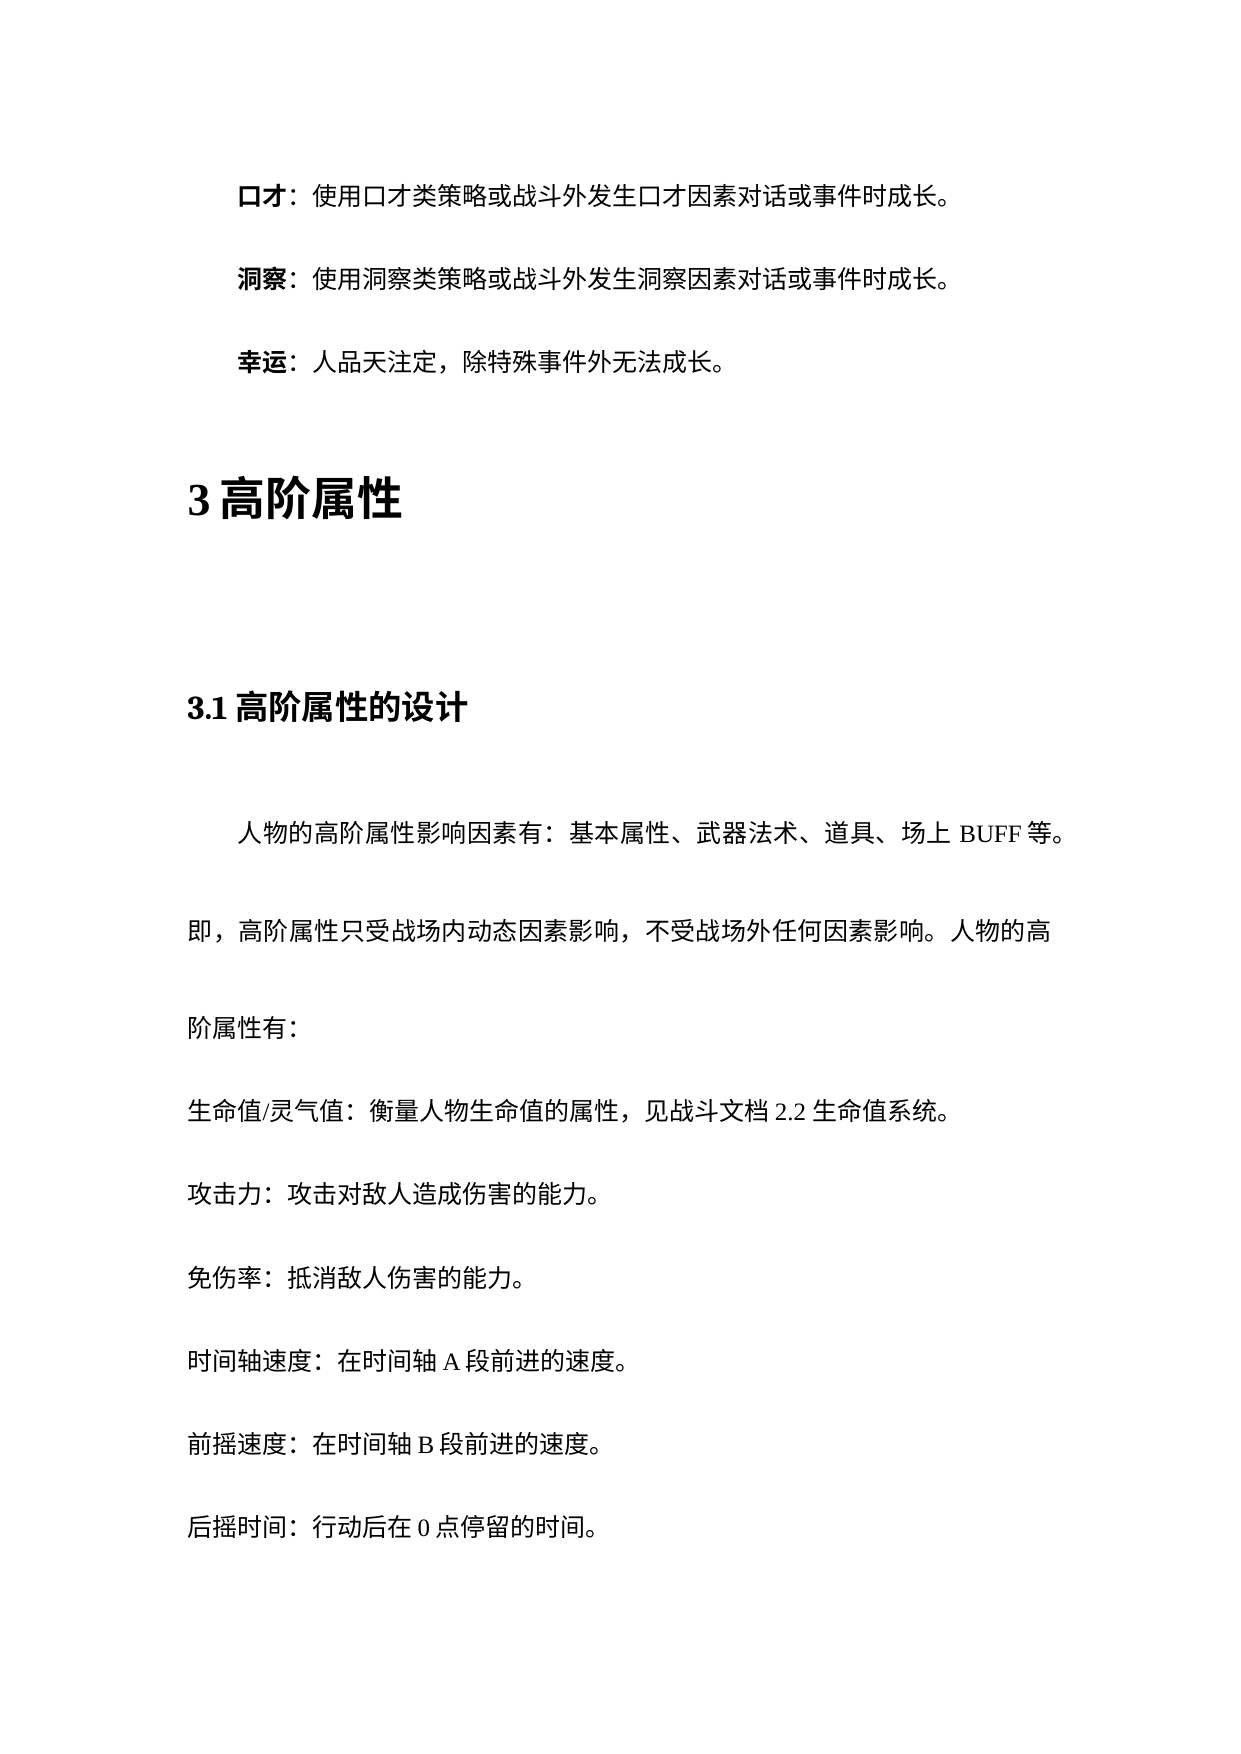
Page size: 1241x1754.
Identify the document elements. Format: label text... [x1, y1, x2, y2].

subtitle 3高阶属性 [187, 447, 1053, 544]
text 后摇时间：行动后在0点停留的时间。 [187, 1493, 1053, 1558]
text 攻击力：攻击对敌人造成伤害的能力。 [187, 1161, 1053, 1226]
text 洞察：使用洞察类策略或战斗外发生洞察因素对话或事件时成长。 [187, 245, 1053, 310]
text 时间轴速度：在时间轴A段前进的速度。 [187, 1327, 1053, 1392]
text 前摇速度：在时间轴B段前进的速度。 [187, 1410, 1053, 1475]
text 生命值/灵气值：衡量人物生命值的属性，见战斗文档2.2 生命值系统。 [187, 1077, 1053, 1142]
text 口才：使用口才类策略或战斗外发生口才因素对话或事件时成长。 [187, 162, 1053, 227]
text 免伤率：抵消敌人伤害的能力。 [187, 1244, 1053, 1309]
text 幸运：人品天注定，除特殊事件外无法成长。 [187, 328, 1053, 393]
text 人物的高阶属性影响因素有：基本属性、武器法术、道具、场上BUFF等。即，高阶属性只受战场内动态因素影响，不受战场外任何因素影响。人物的高阶属性有： [187, 799, 1053, 1059]
